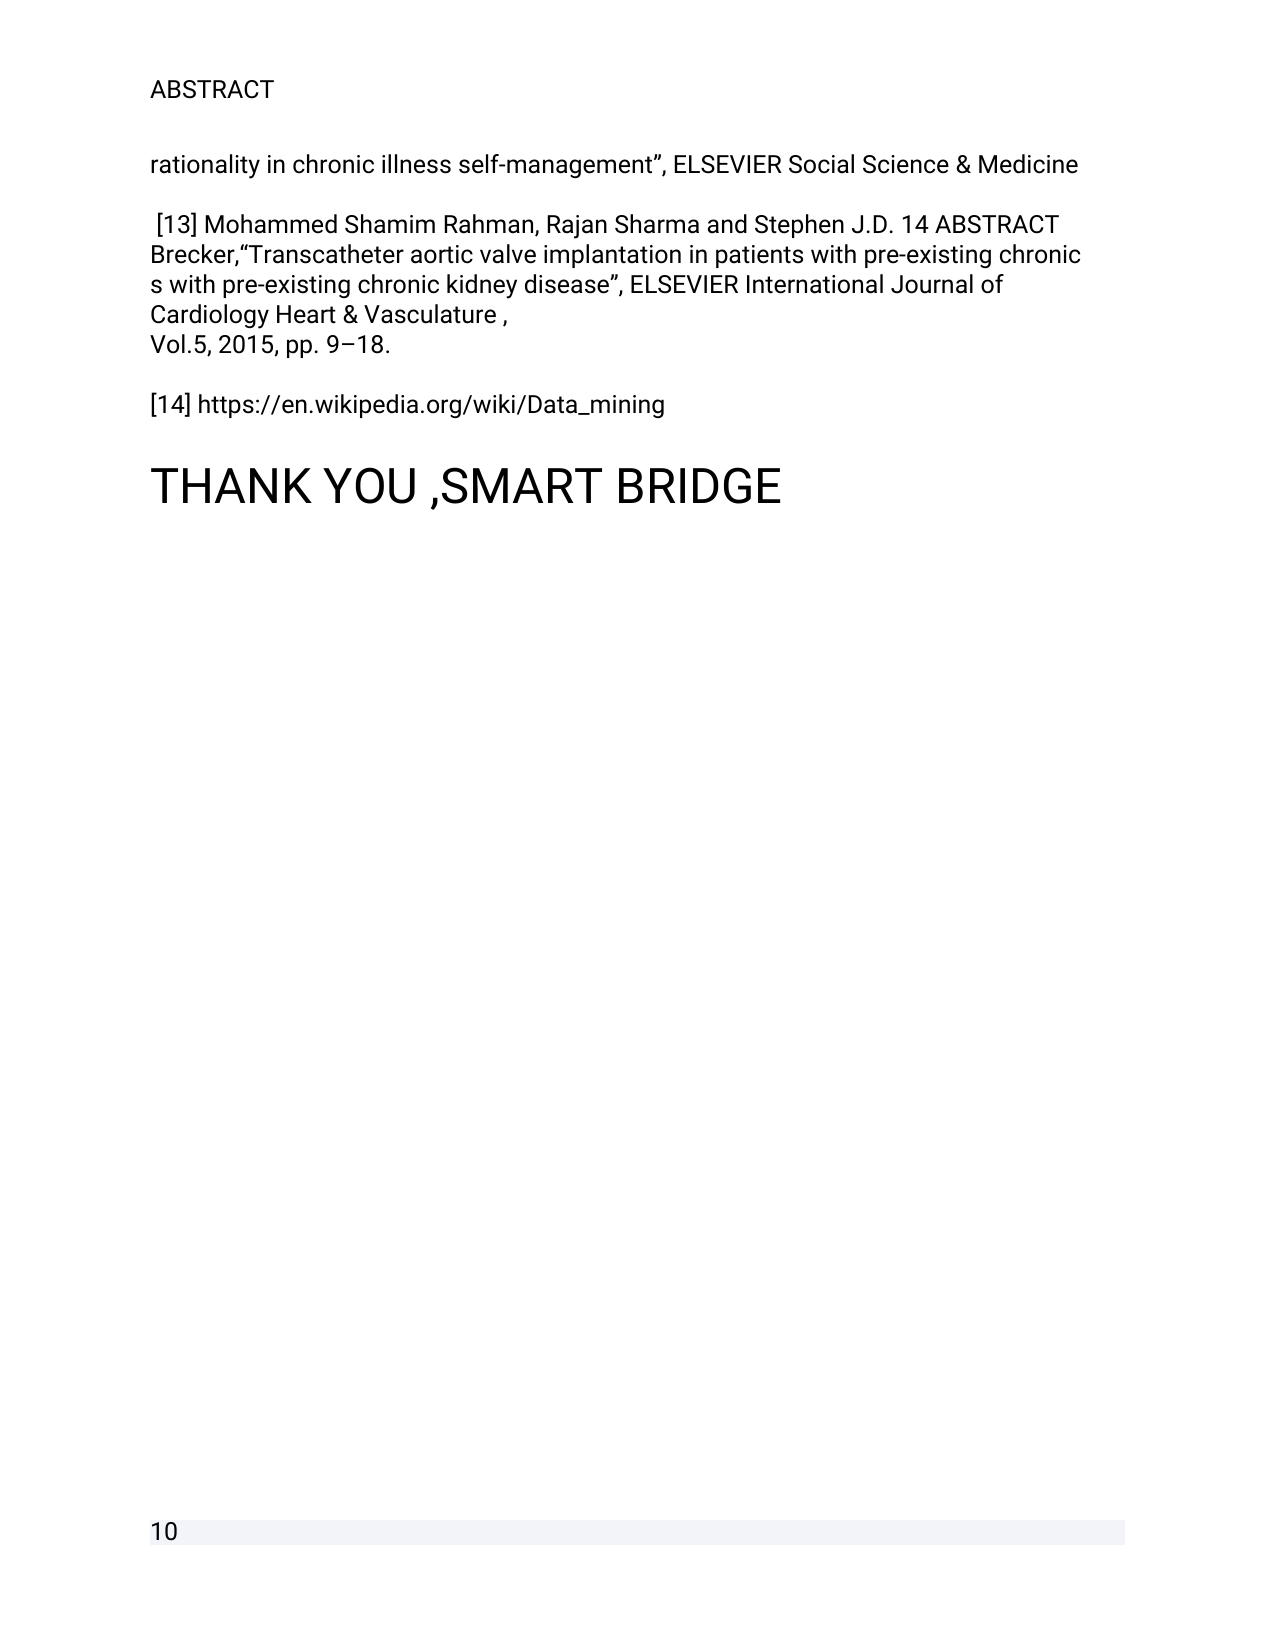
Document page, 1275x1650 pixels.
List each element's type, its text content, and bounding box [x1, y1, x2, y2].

text rationality in chronic illness self-management”, ELSEVIER Social Science & Medicine [150, 150, 1125, 180]
text [14] https://en.wikipedia.org/wiki/Data_mining [150, 390, 1125, 420]
text s with pre-existing chronic kidney disease”, ELSEVIER International Journal of Cardiology Heart & Vasculature , [150, 270, 1125, 330]
text THANK YOU ,SMART BRIDGE [150, 480, 1125, 510]
text Brecker,“Transcatheter aortic valve implantation in patients with pre-existing chronic [150, 240, 1125, 270]
text [13] Mohammed Shamim Rahman, Rajan Sharma and Stephen J.D. 14 ABSTRACT [150, 210, 1125, 240]
text Vol.5, 2015, pp. 9–18. [150, 330, 1125, 360]
